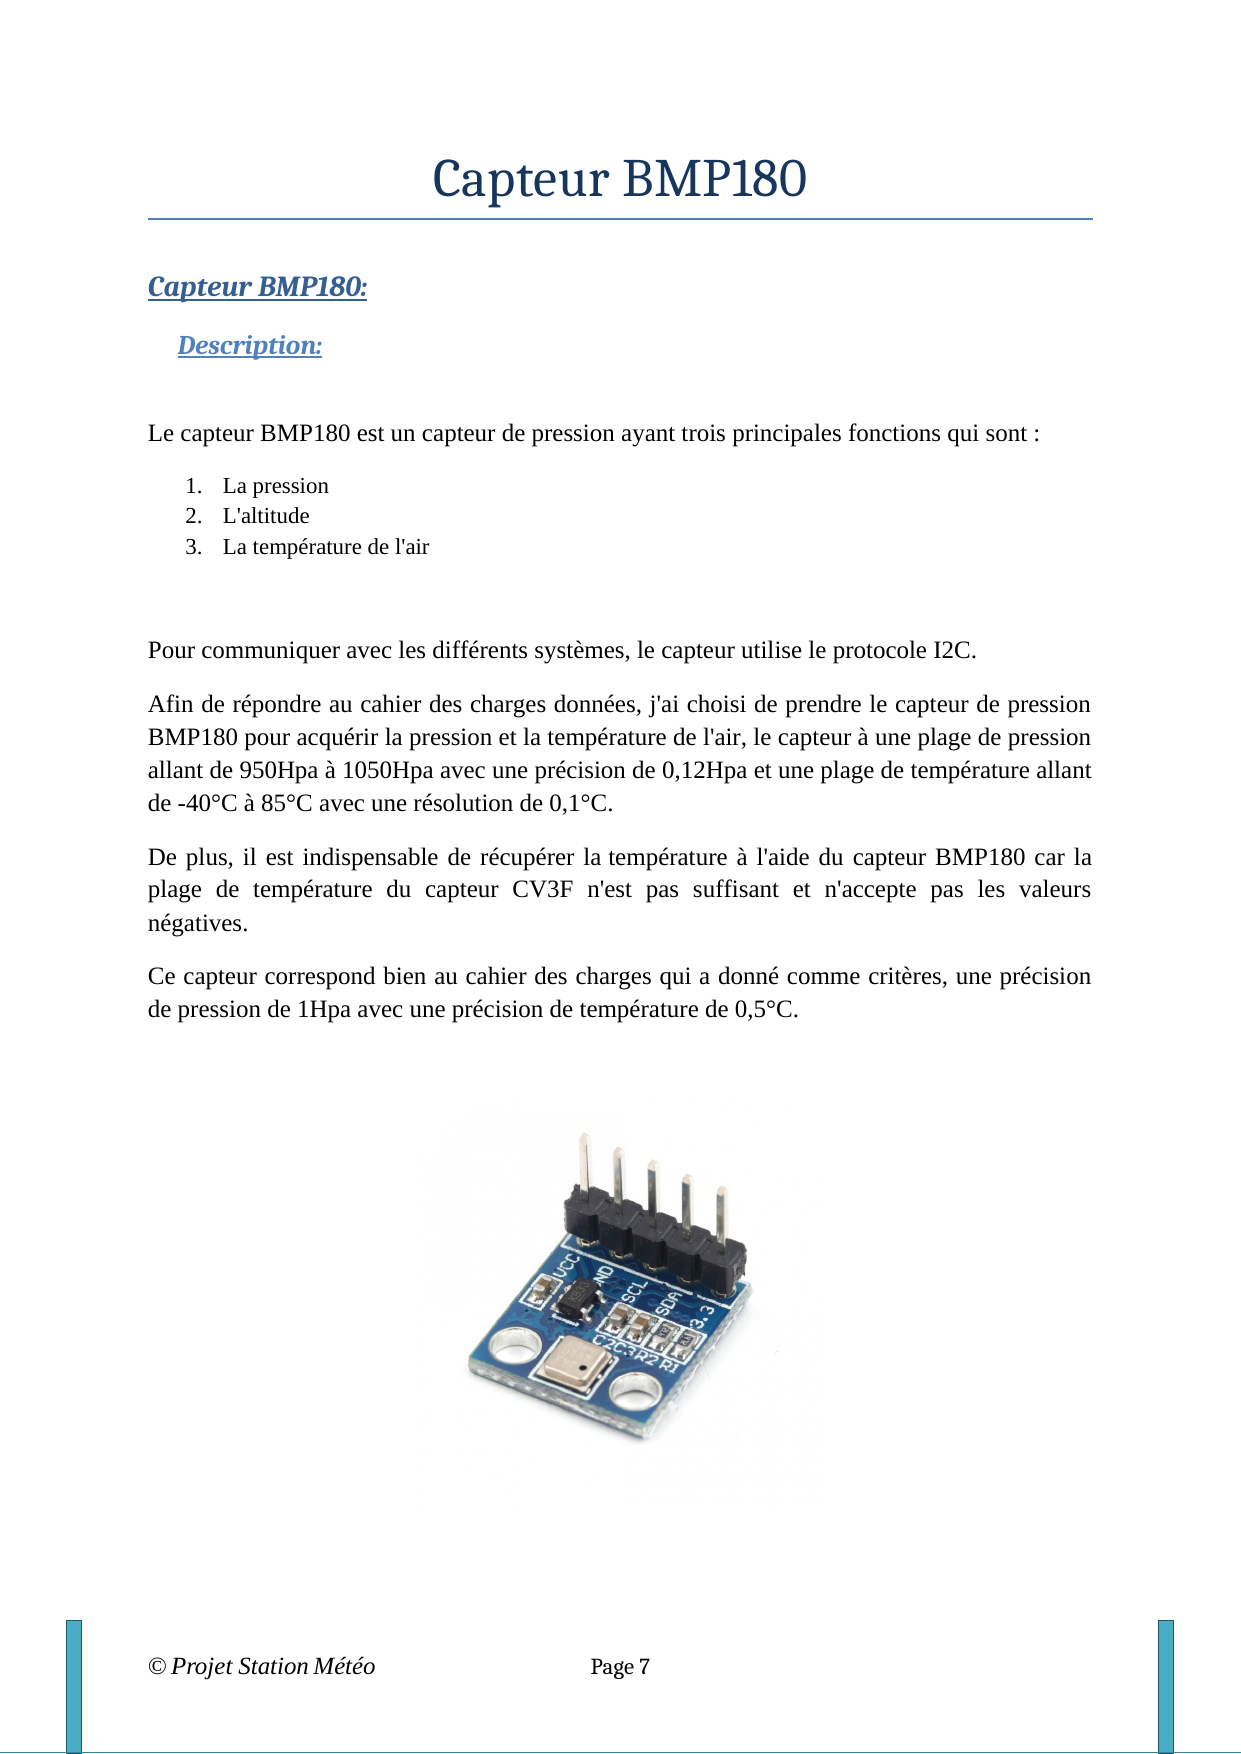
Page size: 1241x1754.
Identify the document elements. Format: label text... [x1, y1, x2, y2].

text Le capteur BMP180 est un capteur de pression ayant trois principales fonctions qui sont : [148, 418, 1093, 447]
list La pression [185, 472, 1093, 499]
text Pour communiquer avec les différents systèmes, le capteur utilise le protocole I2C. [148, 635, 1093, 663]
picture [414, 1099, 826, 1511]
text Ce capteur correspond bien au cahier des charges qui a donné comme critères, une précision de pression de 1Hpa avec une précision de température de 0,5°C. [148, 961, 1093, 1023]
subtitle Capteur BMP180: [148, 270, 1093, 304]
title Capteur BMP180 [148, 148, 1093, 218]
subtitle Description: [148, 330, 1093, 361]
text De plus, il est indispensable de récupérer la température à l'aide du capteur BMP180 car la plage de température du capteur CV3F n'est pas suffisant et n'accepte pas les valeurs négatives. [148, 842, 1093, 936]
list L'altitude [185, 502, 1093, 529]
list La température de l'air [185, 533, 1093, 559]
text Afin de répondre au cahier des charges données, j'ai choisi de prendre le capteur de pression BMP180 pour acquérir la pression et la température de l'air, le capteur à une plage de pression allant de 950Hpa à 1050Hpa avec une précision de 0,12Hpa et une plage de température allant de -40°C à 85°C avec une résolution de 0,1°C. [148, 689, 1093, 816]
